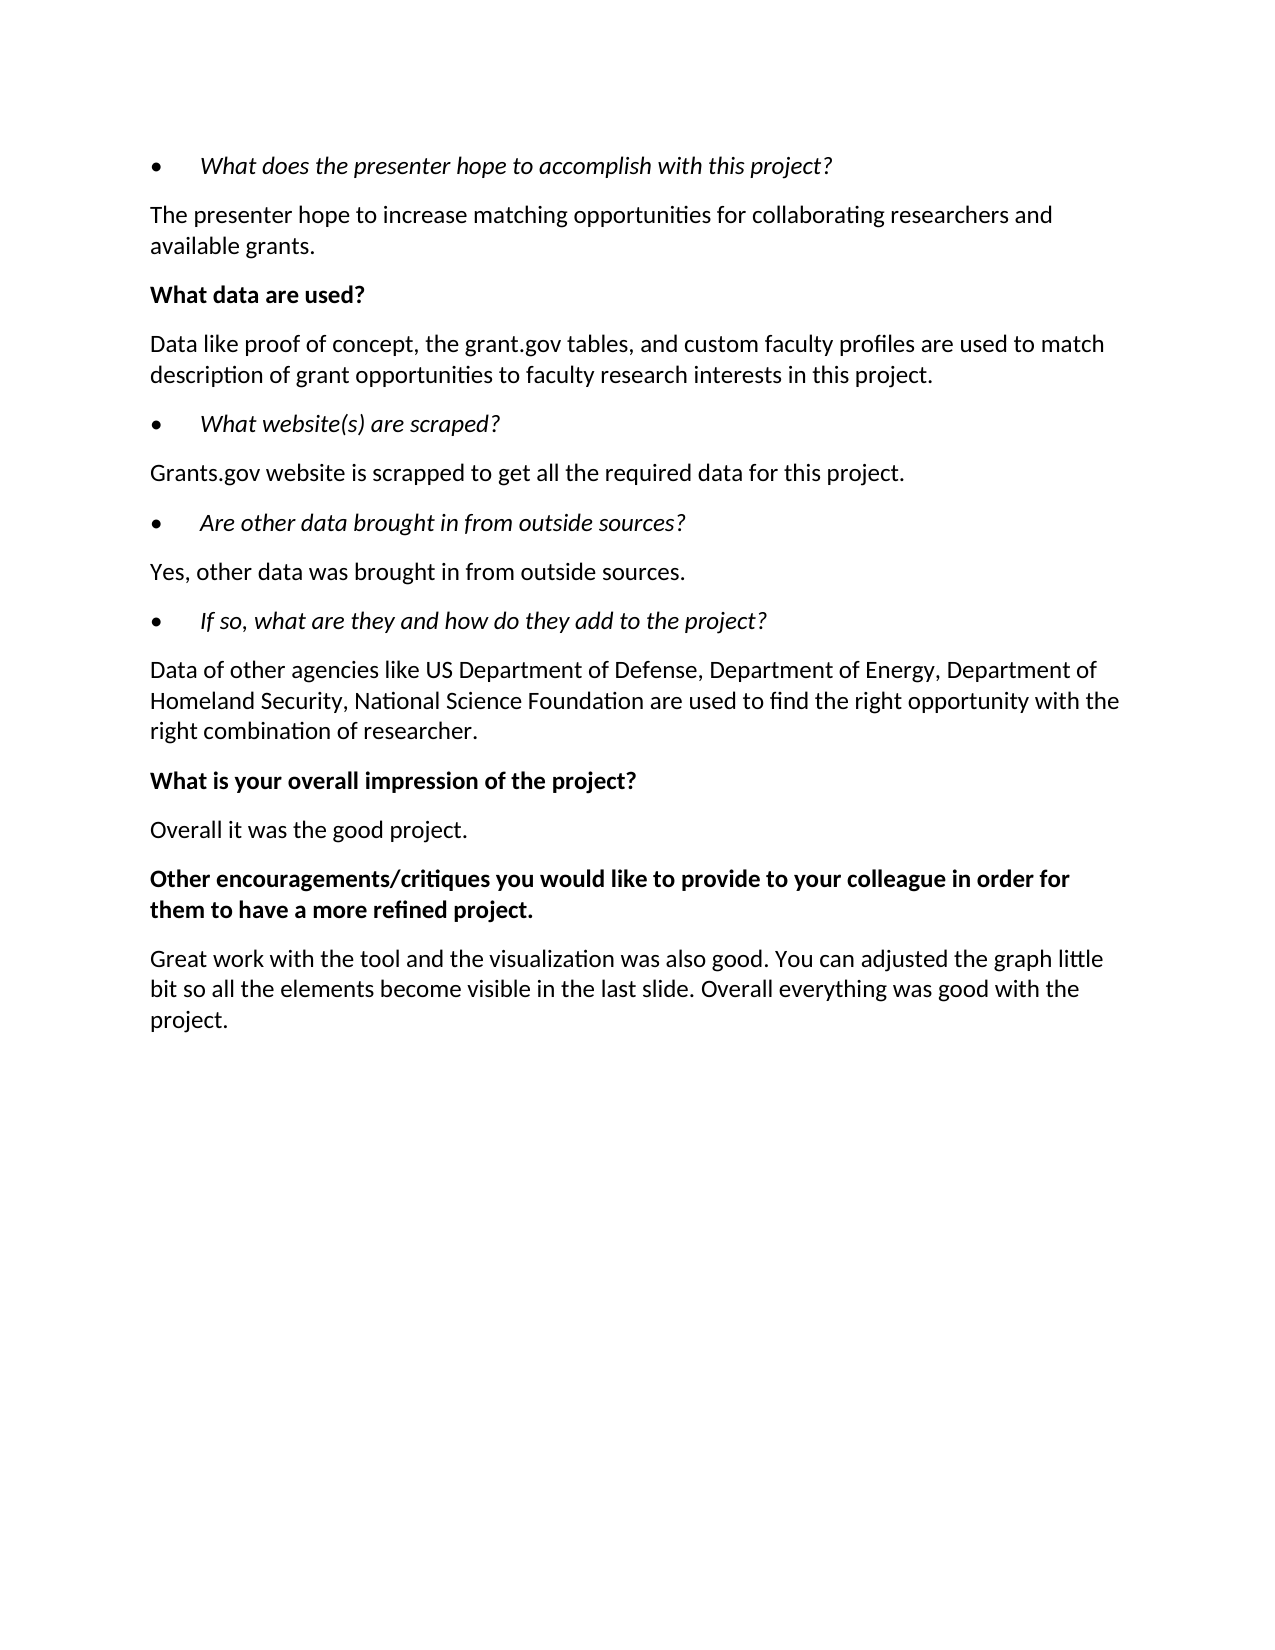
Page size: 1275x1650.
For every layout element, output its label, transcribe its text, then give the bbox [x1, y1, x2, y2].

text Other encouragements/critiques you would like to provide to your colleague in order for them to have a more refined project. [150, 863, 1125, 924]
text What is your overall impression of the project? [150, 765, 1125, 795]
text Overall it was the good project. [150, 814, 1125, 844]
text What data are used? [150, 279, 1125, 309]
text The presenter hope to increase matching opportunities for collaborating researchers and available grants. [150, 199, 1125, 260]
text Yes, other data was brought in from outside sources. [150, 556, 1125, 586]
list What website(s) are scraped? [150, 408, 1125, 439]
list What does the presenter hope to accomplish with this project? [150, 150, 1125, 181]
text Great work with the tool and the visualization was also good. You can adjusted the graph little bit so all the elements become visible in the last slide. Overall everything was good with the project. [150, 943, 1125, 1035]
list If so, what are they and how do they add to the project? [150, 605, 1125, 636]
text Grants.gov website is scrapped to get all the required data for this project. [150, 457, 1125, 488]
text Data like proof of concept, the grant.gov tables, and custom faculty profiles are used to match description of grant opportunities to faculty research interests in this project. [150, 328, 1125, 389]
list Are other data brought in from outside sources? [150, 507, 1125, 537]
text Data of other agencies like US Department of Defense, Department of Energy, Department of Homeland Security, National Science Foundation are used to find the right opportunity with the right combination of researcher. [150, 654, 1125, 746]
